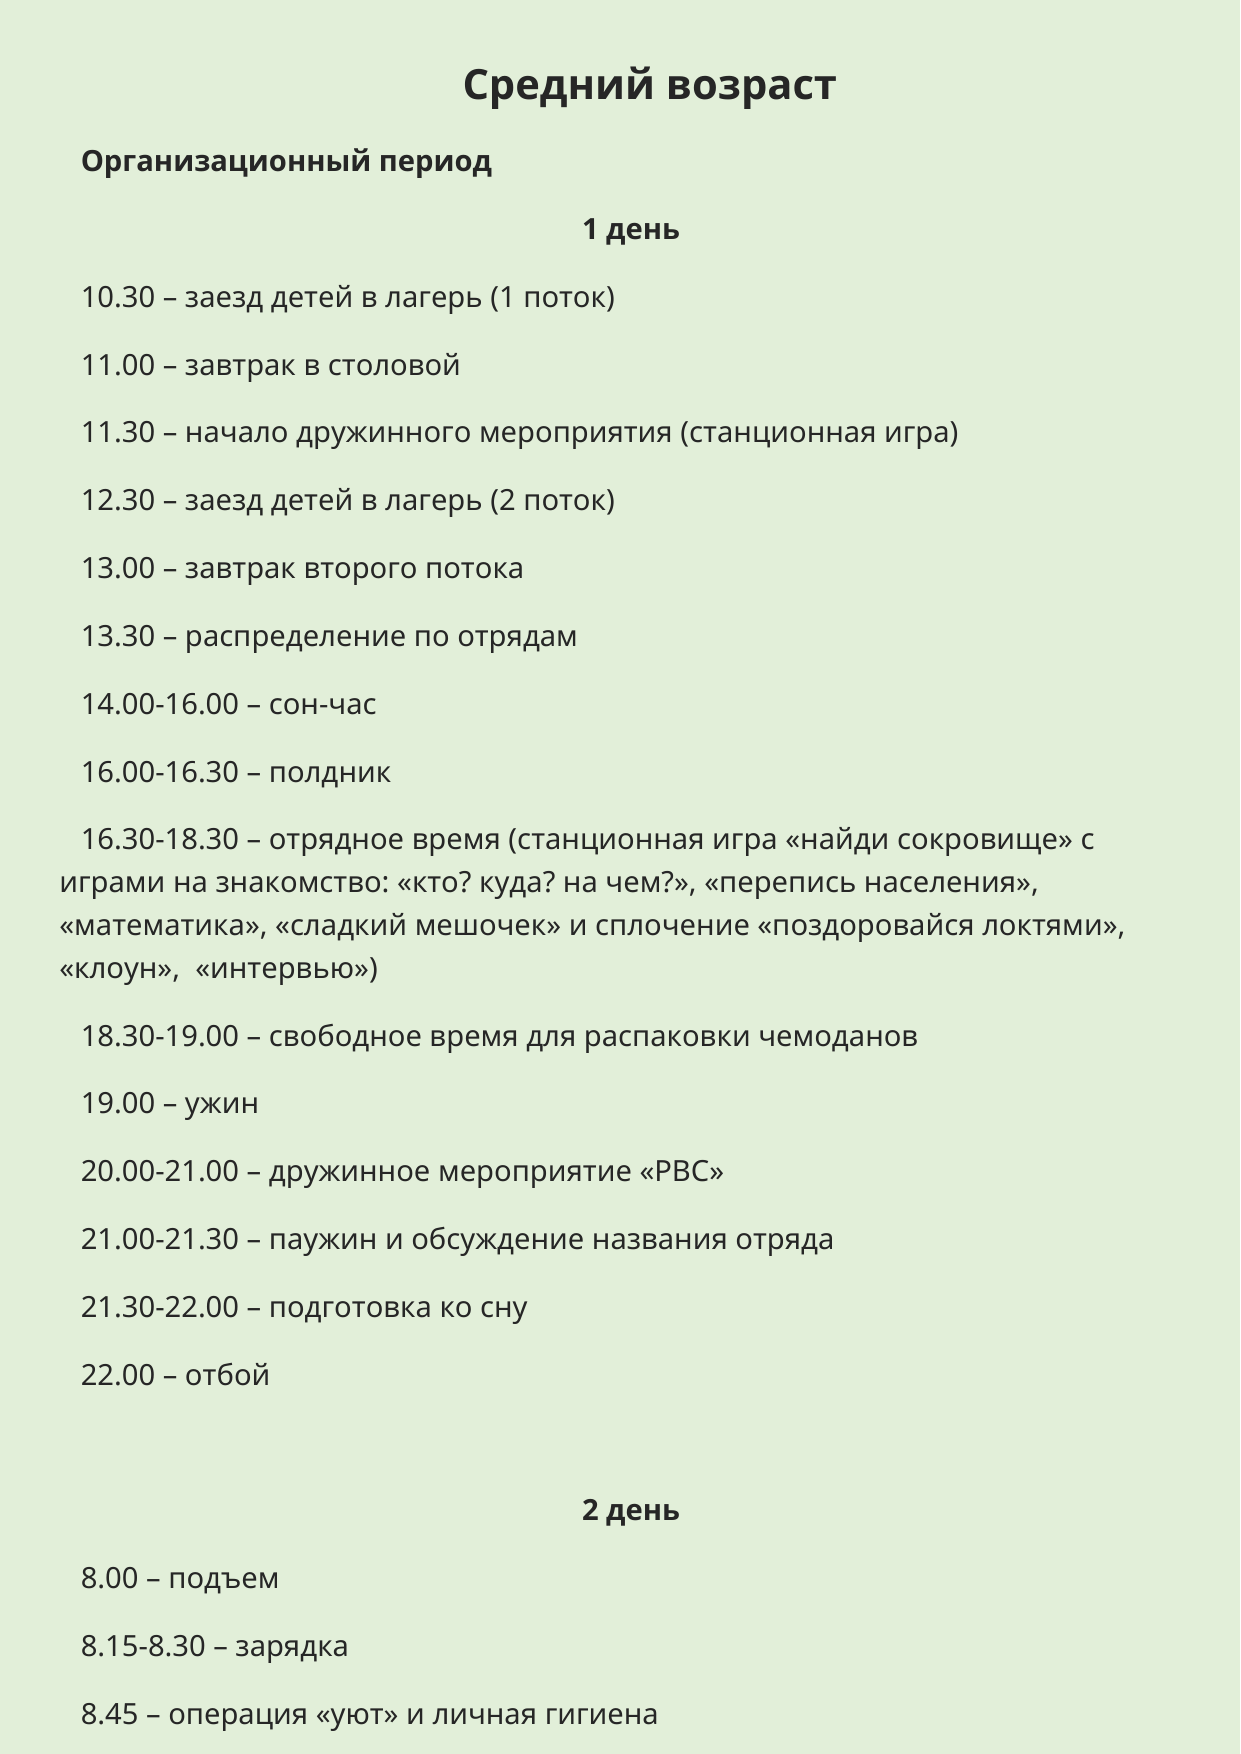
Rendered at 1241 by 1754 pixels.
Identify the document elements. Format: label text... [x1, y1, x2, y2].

text 11.00 – завтрак в столовой [59, 344, 1181, 384]
text 20.00-21.00 – дружинное мероприятие «РВС» [59, 1151, 1181, 1190]
text 2 день [59, 1489, 1181, 1529]
subtitle Средний возраст [97, 54, 1181, 111]
text 8.15-8.30 – зарядка [59, 1625, 1181, 1665]
text 12.30 – заезд детей в лагерь (2 поток) [59, 479, 1181, 519]
text 18.30-19.00 – свободное время для распаковки чемоданов [59, 1015, 1181, 1054]
text 1 день [59, 208, 1181, 248]
text 13.30 – распределение по отрядам [59, 615, 1181, 655]
text 19.00 – ужин [59, 1083, 1181, 1122]
text 21.00-21.30 – паужин и обсуждение названия отряда [59, 1218, 1181, 1258]
text 8.45 – операция «уют» и личная гигиена [59, 1693, 1181, 1733]
text 21.30-22.00 – подготовка ко сну [59, 1286, 1181, 1326]
text 11.30 – начало дружинного мероприятия (станционная игра) [59, 412, 1181, 451]
text 16.00-16.30 – полдник [59, 751, 1181, 791]
subtitle Организационный период [59, 141, 1181, 180]
text 14.00-16.00 – сон-час [59, 683, 1181, 723]
text 8.00 – подъем [59, 1557, 1181, 1597]
text 16.30-18.30 – отрядное время (станционная игра «найди сокровище» с играми на знакомство: «кто? куда? на чем?», «перепись населения», «математика», «сладкий мешочек» и сплочение «поздоровайся локтями», «клоун», «интервью») [59, 819, 1181, 987]
text 13.00 – завтрак второго потока [59, 547, 1181, 587]
text 10.30 – заезд детей в лагерь (1 поток) [59, 276, 1181, 316]
text 22.00 – отбой [59, 1354, 1181, 1394]
